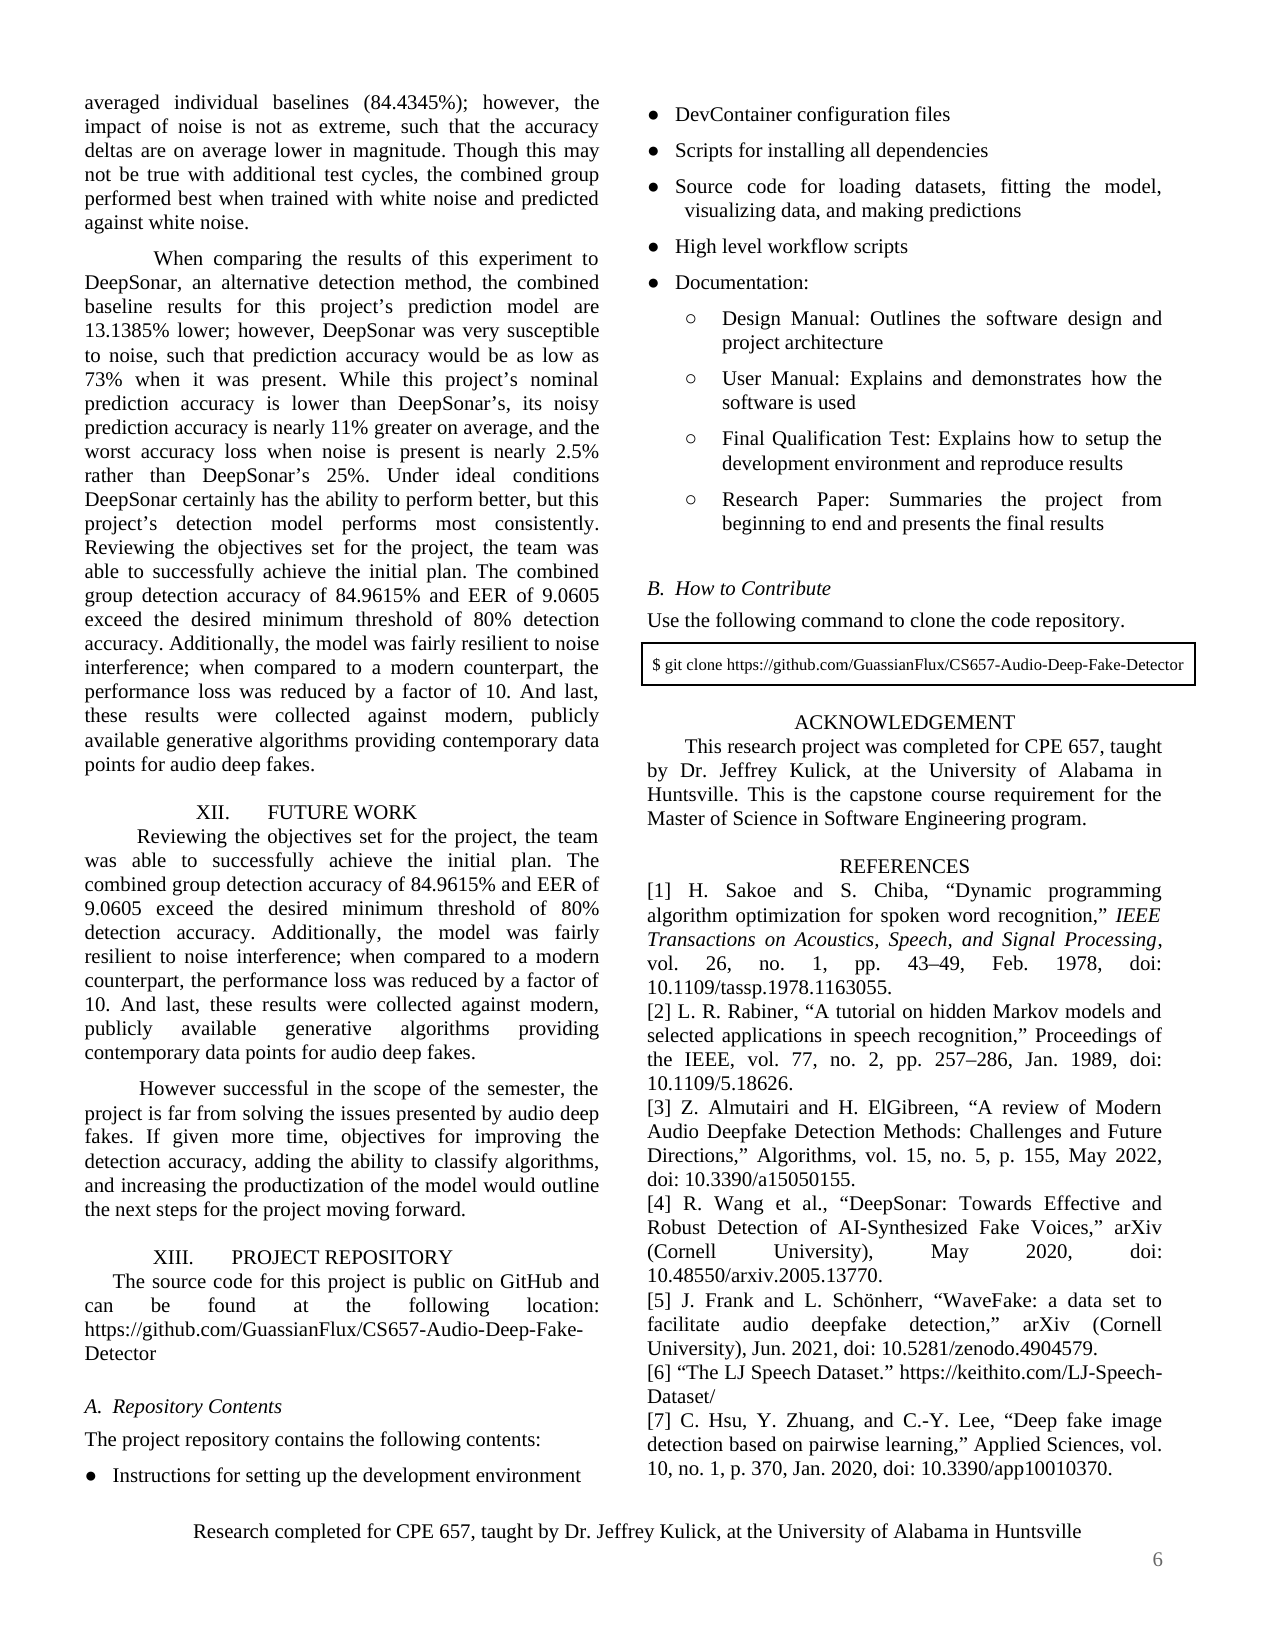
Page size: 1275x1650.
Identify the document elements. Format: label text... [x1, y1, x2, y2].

list Research Paper: Summaries the project from beginning to end and presents the final results [684, 486, 1162, 534]
subtitle Repository Contents [84, 1394, 600, 1418]
text Reviewing the objectives set for the project, the team was able to successfully achieve the initial plan. The combined group detection accuracy of 84.9615% and EER of 9.0605 exceed the desired minimum threshold of 80% detection accuracy. Additionally, the model was fairly resilient to noise interference; when compared to a modern counterpart, the performance loss was reduced by a factor of 10. And last, these results were collected against modern, publicly available generative algorithms providing contemporary data points for audio deep fakes. [84, 824, 600, 1064]
text ACKNOWLEDGEMENT [647, 710, 1162, 734]
text [2] L. R. Rabiner, “A tutorial on hidden Markov models and selected applications in speech recognition,” Proceedings of the IEEE, vol. 77, no. 2, pp. 257–286, Jan. 1989, doi: 10.1109/5.18626. [647, 999, 1162, 1095]
list High level workflow scripts [647, 234, 1162, 258]
text The source code for this project is public on GitHub and can be found at the following location: https://github.com/GuassianFlux/CS657-Audio-Deep-Fake-Detector [84, 1269, 600, 1365]
table_header $ git clone https://github.com/GuassianFlux/CS657-Audio-Deep-Fake-Detector [643, 644, 1194, 684]
text However successful in the scope of the semester, the project is far from solving the issues presented by audio deep fakes. If given more time, objectives for improving the detection accuracy, adding the ability to classify algorithms, and increasing the productization of the model would outline the next steps for the project moving forward. [84, 1076, 600, 1221]
list Design Manual: Outlines the software design and project architecture [684, 306, 1162, 354]
text [7] C. Hsu, Y. Zhuang, and C.-Y. Lee, “Deep fake image detection based on pairwise learning,” Applied Sciences, vol. 10, no. 1, p. 370, Jan. 2020, doi: 10.3390/app10010370. [647, 1408, 1162, 1480]
text This research project was completed for CPE 657, taught by Dr. Jeffrey Kulick, at the University of Alabama in Huntsville. This is the capstone course requirement for the Master of Science in Software Engineering program. [647, 734, 1162, 830]
text [5] J. Frank and L. Schönherr, “WaveFake: a data set to facilitate audio deepfake detection,” arXiv (Cornell University), Jun. 2021, doi: 10.5281/zenodo.4904579. [647, 1287, 1162, 1360]
text [6] “The LJ Speech Dataset.” https://keithito.com/LJ-Speech-Dataset/ [647, 1360, 1162, 1408]
list Scripts for installing all dependencies [647, 138, 1162, 162]
text [4] R. Wang et al., “DeepSonar: Towards Effective and Robust Detection of AI-Synthesized Fake Voices,” arXiv (Cornell University), May 2020, doi: 10.48550/arxiv.2005.13770. [647, 1191, 1162, 1287]
list DevContainer configuration files [647, 102, 1162, 126]
list Final Qualification Test: Explains how to setup the development environment and reproduce results [684, 426, 1162, 474]
list FUTURE WORK [47, 800, 600, 824]
text Use the following command to clone the code repository. [647, 608, 1162, 632]
text [1] H. Sakoe and S. Chiba, “Dynamic programming algorithm optimization for spoken word recognition,” IEEE Transactions on Acoustics, Speech, and Signal Processing, vol. 26, no. 1, pp. 43–49, Feb. 1978, doi: 10.1109/tassp.1978.1163055. [647, 878, 1162, 999]
list Documentation: [647, 270, 1162, 294]
list PROJECT REPOSITORY [47, 1245, 600, 1269]
text [3] Z. Almutairi and H. ElGibreen, “A review of Modern Audio Deepfake Detection Methods: Challenges and Future Directions,” Algorithms, vol. 15, no. 5, p. 155, May 2022, doi: 10.3390/a15050155. [647, 1095, 1162, 1191]
text When comparing the results of this experiment to DeepSonar, an alternative detection method, the combined baseline results for this project’s prediction model are 13.1385% lower; however, DeepSonar was very susceptible to noise, such that prediction accuracy would be as low as 73% when it was present. While this project’s nominal prediction accuracy is lower than DeepSonar’s, its noisy prediction accuracy is nearly 11% greater on average, and the worst accuracy loss when noise is present is nearly 2.5% rather than DeepSonar’s 25%. Under ideal conditions DeepSonar certainly has the ability to perform better, but this project’s detection model performs most consistently. Reviewing the objectives set for the project, the team was able to successfully achieve the initial plan. The combined group detection accuracy of 84.9615% and EER of 9.0605 exceed the desired minimum threshold of 80% detection accuracy. Additionally, the model was fairly resilient to noise interference; when compared to a modern counterpart, the performance loss was reduced by a factor of 10. And last, these results were collected against modern, publicly available generative algorithms providing contemporary data points for audio deep fakes. [84, 246, 600, 776]
list User Manual: Explains and demonstrates how the software is used [684, 366, 1162, 414]
text REFERENCES [647, 854, 1162, 878]
list Instructions for setting up the development environment [84, 1463, 600, 1487]
text The project repository contains the following contents: [84, 1427, 600, 1451]
subtitle How to Contribute [647, 576, 1162, 600]
list Source code for loading datasets, fitting the model, visualizing data, and making predictions [647, 174, 1162, 222]
